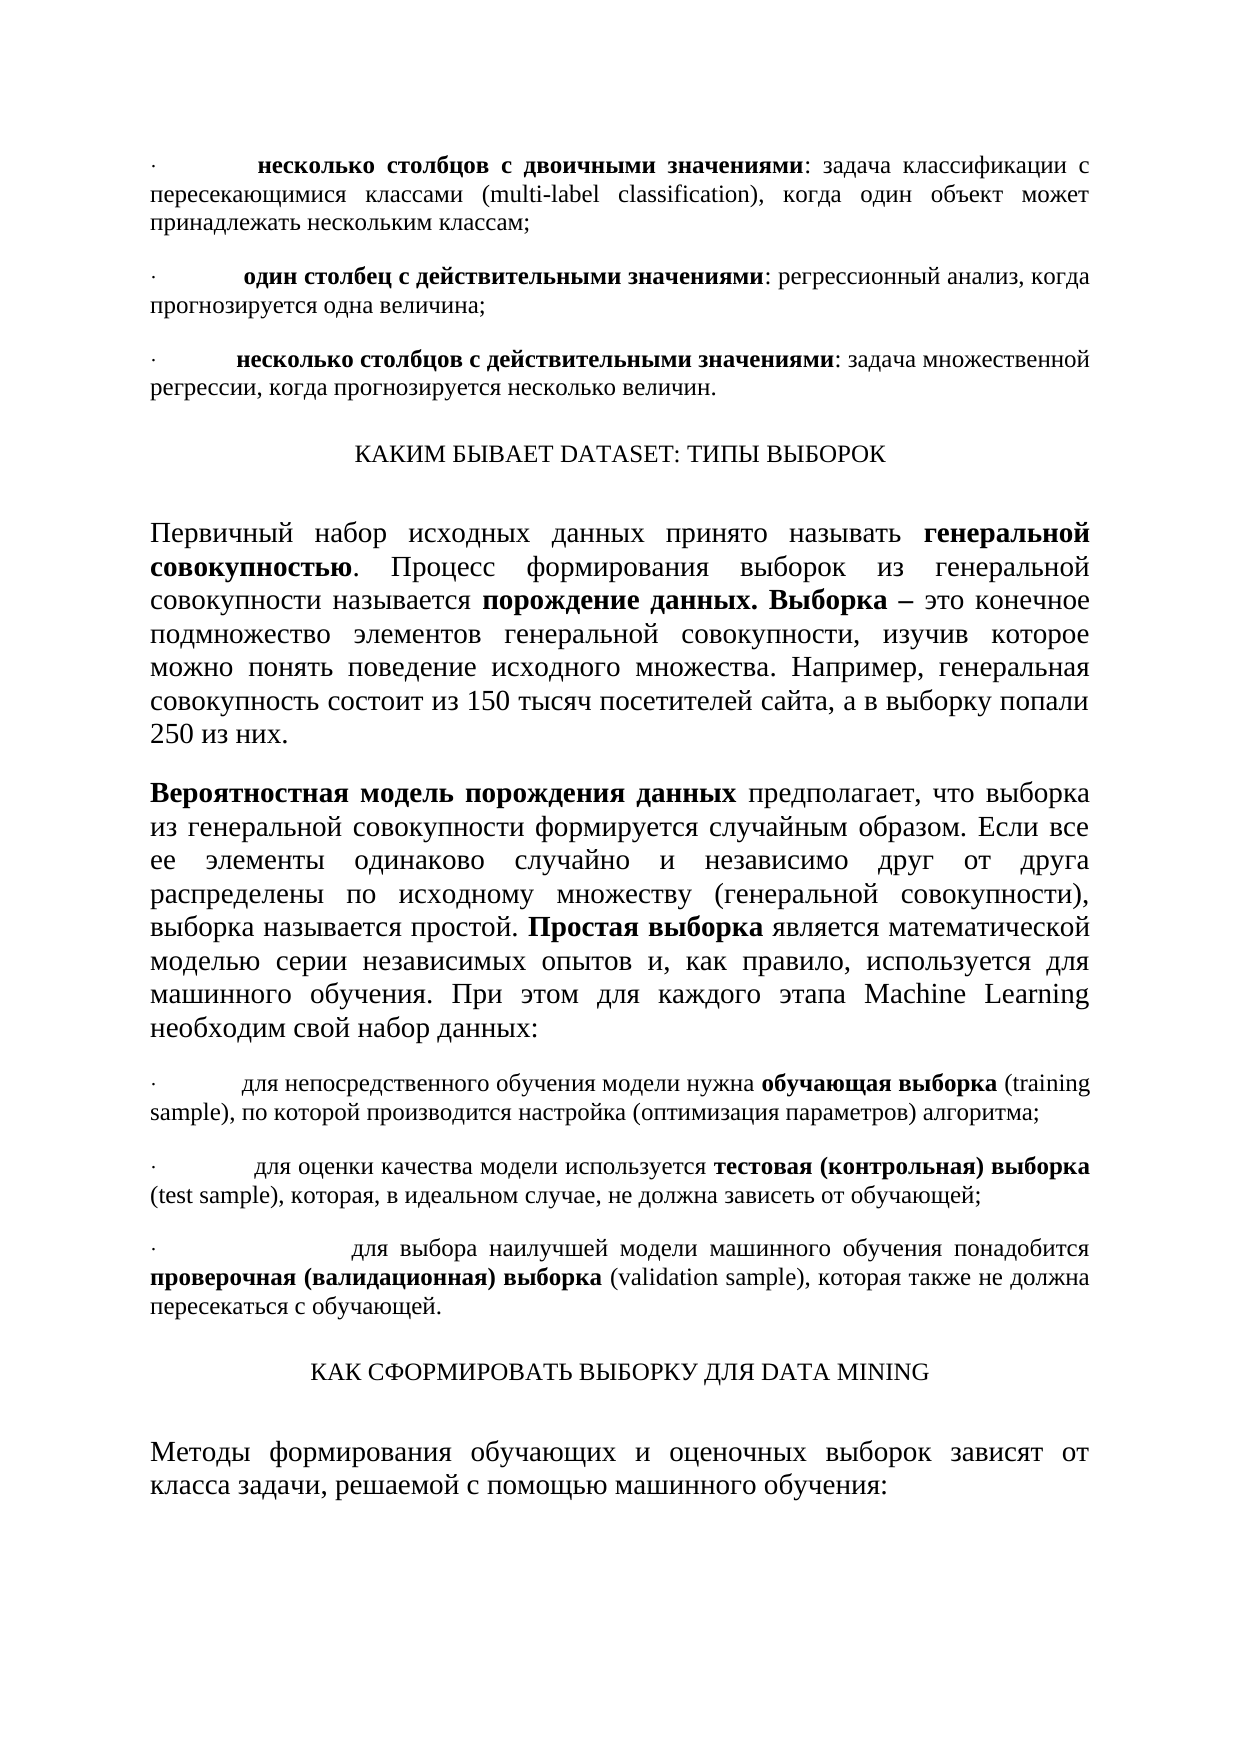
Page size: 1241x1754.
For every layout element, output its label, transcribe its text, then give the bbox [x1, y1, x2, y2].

subtitle КАК СФОРМИРОВАТЬ ВЫБОРКУ ДЛЯ DATA MINING [150, 1357, 1090, 1386]
text · несколько столбцов с действительными значениями: задача множественной регрессии, когда прогнозируется несколько величин. [150, 344, 1090, 401]
subtitle КАКИМ БЫВАЕТ DATASET: ТИПЫ ВЫБОРОК [150, 439, 1090, 467]
text · для выбора наилучшей модели машинного обучения понадобится проверочная (валидационная) выборка (validation sample), которая также не должна пересекаться с обучающей. [150, 1233, 1090, 1320]
text · один столбец с действительными значениями: регрессионный анализ, когда прогнозируется одна величина; [150, 261, 1090, 319]
text · несколько столбцов с двоичными значениями: задача классификации с пересекающимися классами (multi-label classification), когда один объект может принадлежать нескольким классам; [150, 150, 1090, 236]
text Первичный набор исходных данных принято называть генеральной совокупностью. Процесс формирования выборок из генеральной совокупности называется порождение данных. Выборка – это конечное подмножество элементов генеральной совокупности, изучив которое можно понять поведение исходного множества. Например, генеральная совокупность состоит из 150 тысяч посетителей сайта, а в выборку попали 250 из них. [150, 515, 1090, 750]
text · для непосредственного обучения модели нужна обучающая выборка (training sample), по которой производится настройка (оптимизация параметров) алгоритма; [150, 1068, 1090, 1126]
text Методы формирования обучающих и оценочных выборок зависят от класса задачи, решаемой с помощью машинного обучения: [150, 1434, 1090, 1501]
text Вероятностная модель порождения данных предполагает, что выборка из генеральной совокупности формируется случайным образом. Если все ее элементы одинаково случайно и независимо друг от друга распределены по исходному множеству (генеральной совокупности), выборка называется простой. Простая выборка является математической моделью серии независимых опытов и, как правило, используется для машинного обучения. При этом для каждого этапа Machine Learning необходим свой набор данных: [150, 775, 1090, 1043]
text · для оценки качества модели используется тестовая (контрольная) выборка (test sample), которая, в идеальном случае, не должна зависеть от обучающей; [150, 1151, 1090, 1208]
